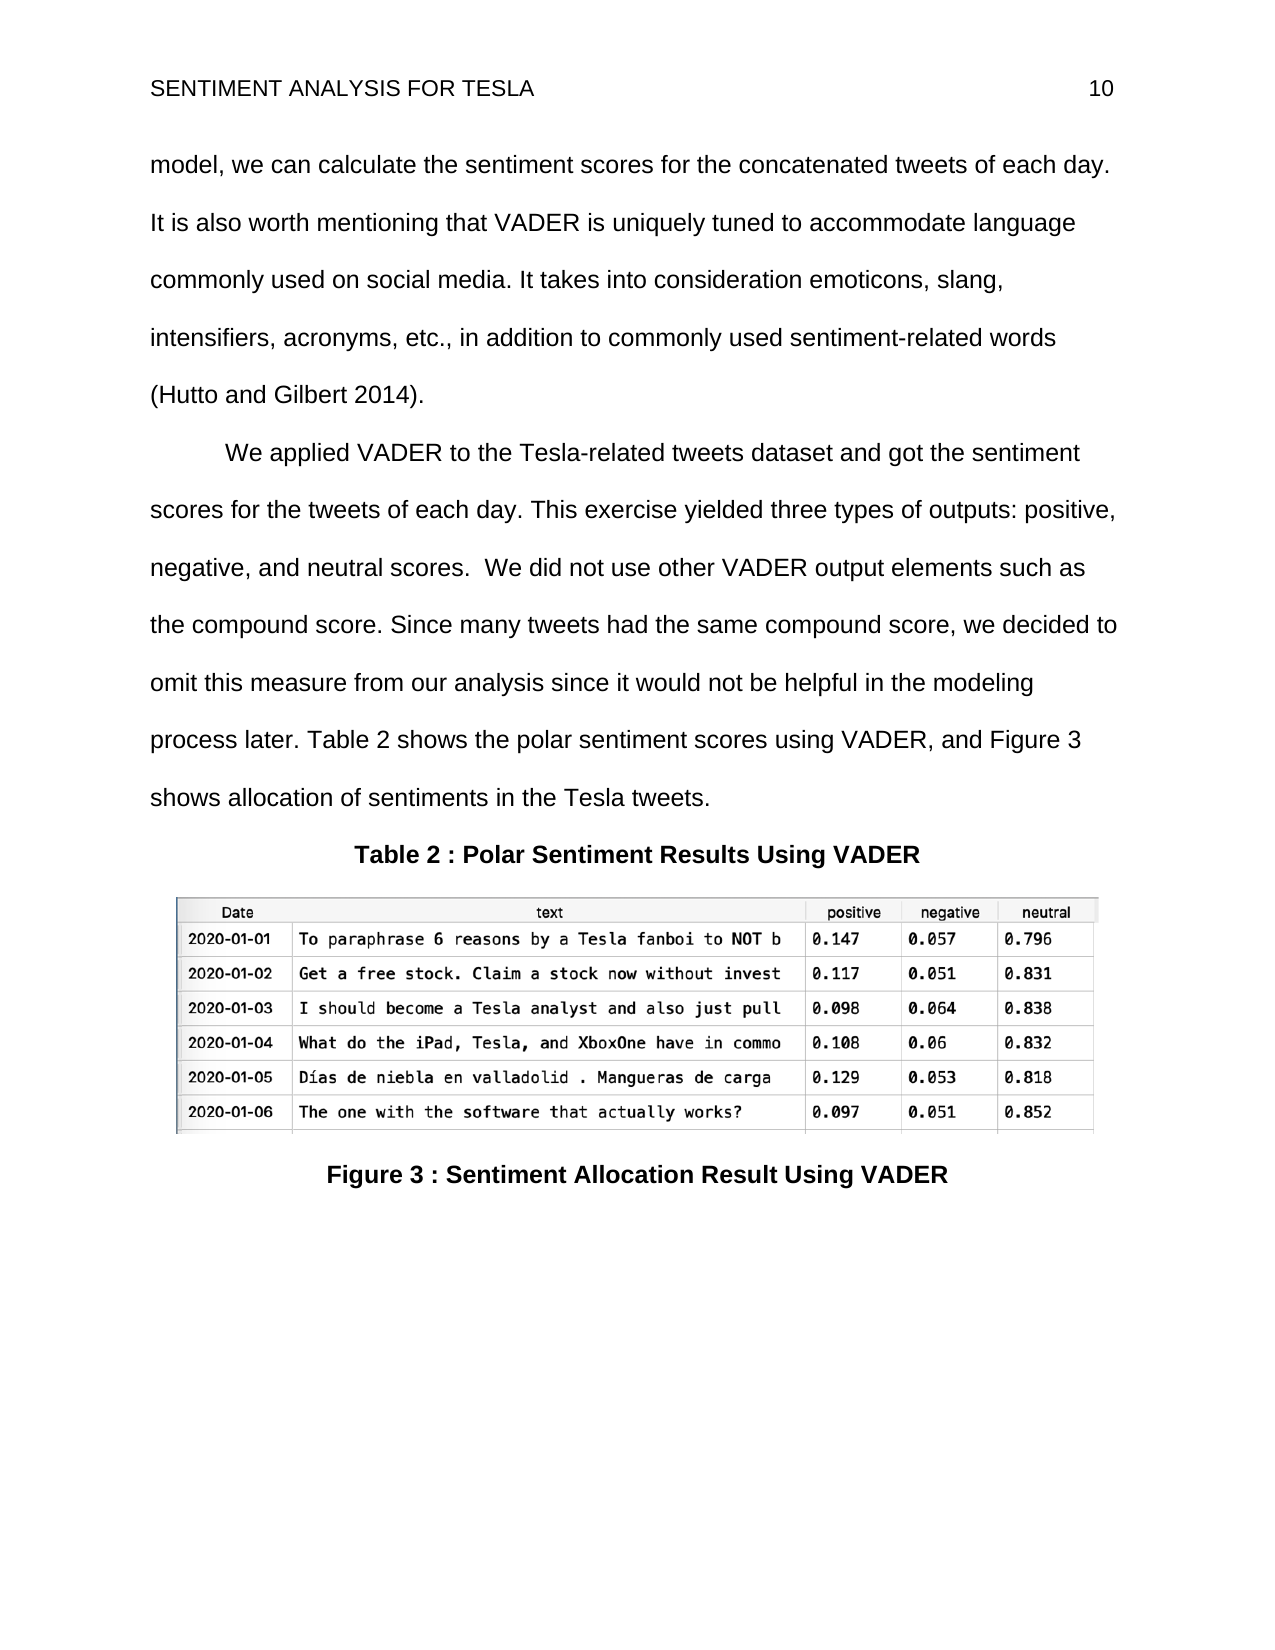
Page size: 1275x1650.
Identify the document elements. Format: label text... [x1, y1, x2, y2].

text Table 2 : Polar Sentiment Results Using VADER [150, 840, 1125, 869]
text Figure 3 : Sentiment Allocation Result Using VADER [150, 1160, 1125, 1188]
picture [176, 897, 1099, 1134]
text We applied VADER to the Tesla-related tweets dataset and got the sentiment scores for the tweets of each day. This exercise yielded three types of outputs: positive, negative, and neutral scores. We did not use other VADER output elements such as the compound score. Since many tweets had the same compound score, we decided to omit this measure from our analysis since it would not be helpful in the modeling process later. Table 2 shows the polar sentiment scores using VADER, and Figure 3 shows allocation of sentiments in the Tesla tweets. [150, 437, 1125, 811]
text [150, 150, 1125, 409]
